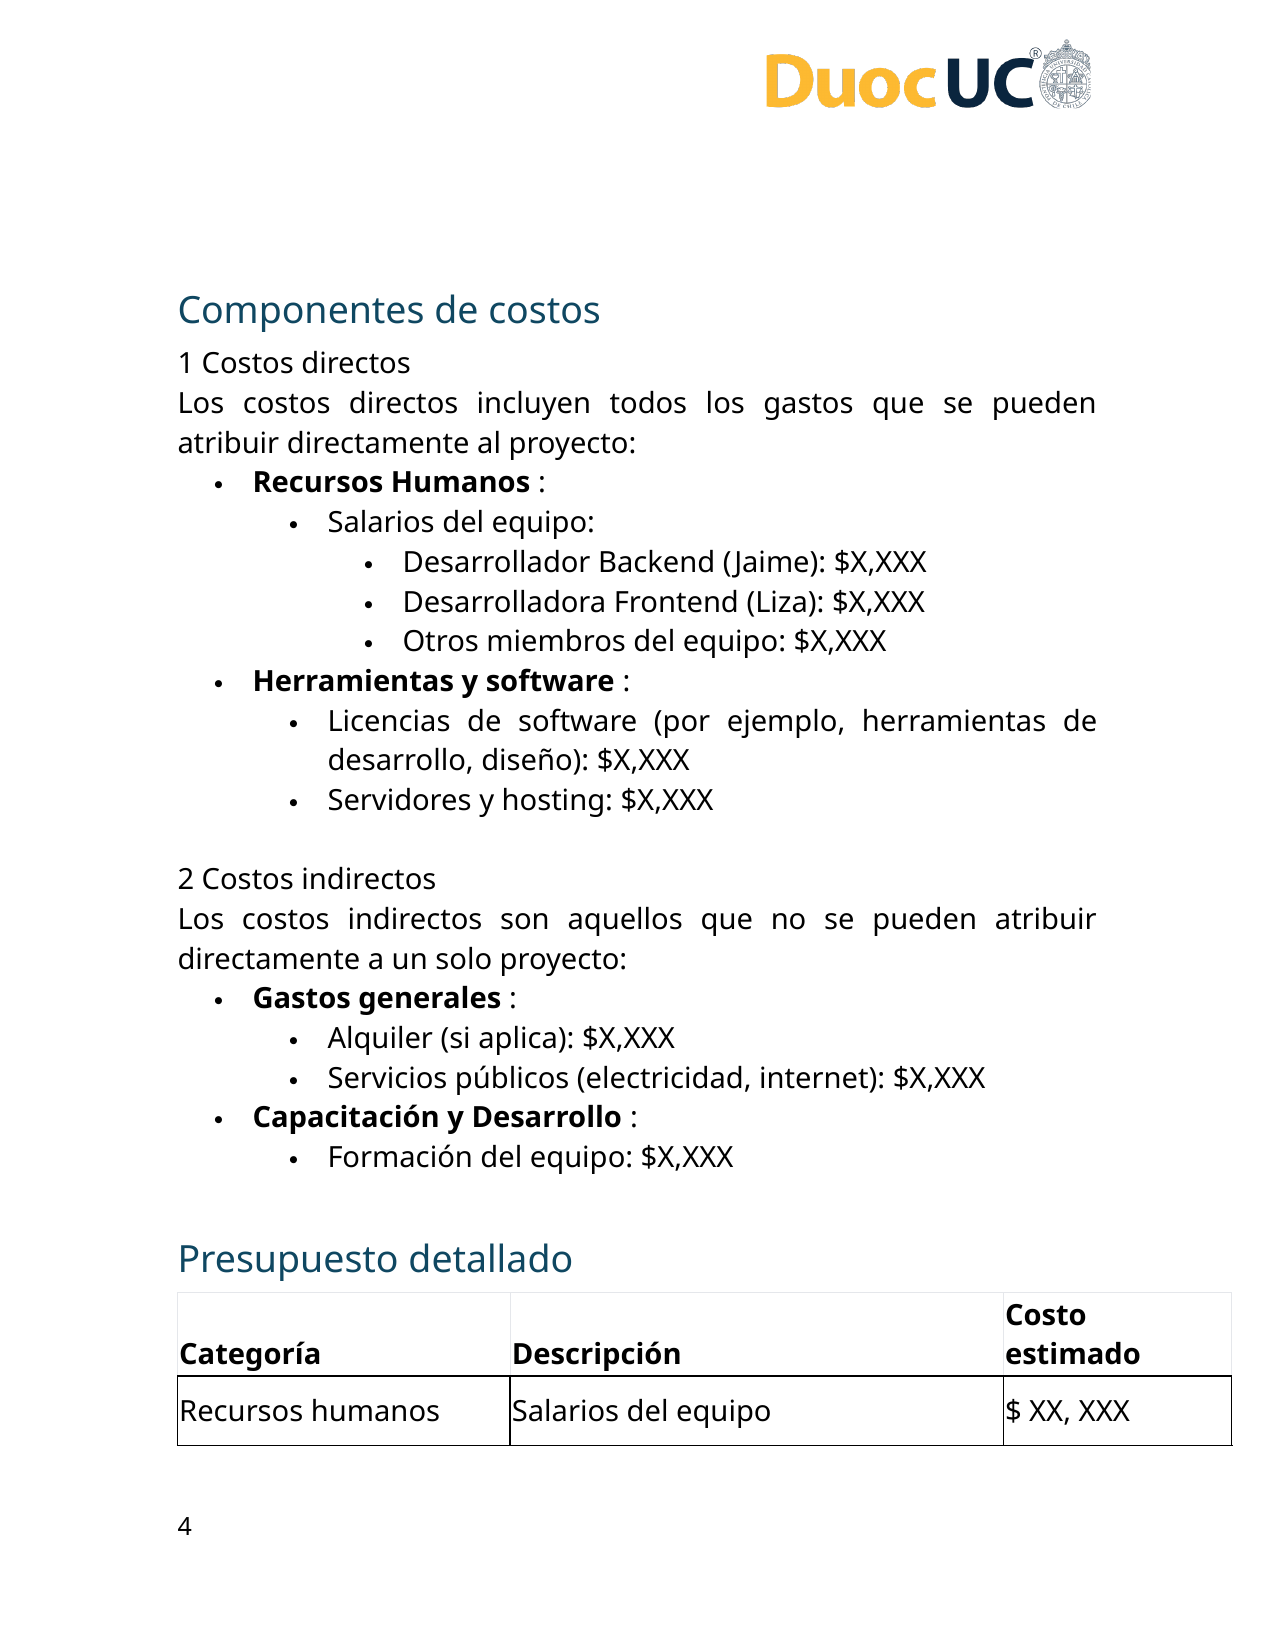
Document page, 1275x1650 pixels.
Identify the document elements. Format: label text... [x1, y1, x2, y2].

list Servidores y hosting: $X,XXX [290, 779, 1098, 819]
list Capacitación y Desarrollo : [215, 1097, 1098, 1136]
subtitle Componentes de costos [177, 283, 1098, 334]
list Desarrollador Backend (Jaime): $X,XXX [365, 541, 1098, 581]
picture [765, 39, 1091, 109]
table_header Categoría [178, 1293, 510, 1375]
list Alquiler (si aplica): $X,XXX [290, 1017, 1098, 1057]
table_cell $ XX, XXX [1004, 1377, 1231, 1445]
table_cell Recursos humanos [178, 1377, 509, 1445]
text 1 Costos directos [177, 343, 1098, 382]
list Licencias de software (por ejemplo, herramientas de desarrollo, diseño): $X,XXX [290, 700, 1098, 779]
list Recursos Humanos : [215, 462, 1098, 501]
text 2 Costos indirectos [177, 859, 1098, 898]
list Herramientas y software : [215, 660, 1098, 700]
list Servicios públicos (electricidad, internet): $X,XXX [290, 1057, 1098, 1097]
list Salarios del equipo: [290, 501, 1098, 541]
subtitle Presupuesto detallado [177, 1232, 1098, 1283]
table_header Costo estimado [1004, 1293, 1231, 1375]
list Formación del equipo: $X,XXX [290, 1136, 1098, 1176]
list Otros miembros del equipo: $X,XXX [365, 621, 1098, 660]
text Los costos directos incluyen todos los gastos que se pueden atribuir directamente al proyecto: [177, 382, 1098, 462]
table_header Descripción [511, 1293, 1003, 1375]
table_cell Salarios del equipo [511, 1377, 1003, 1445]
list Desarrolladora Frontend (Liza): $X,XXX [365, 581, 1098, 621]
text Los costos indirectos son aquellos que no se pueden atribuir directamente a un solo proyecto: [177, 898, 1098, 978]
list Gastos generales : [215, 978, 1098, 1017]
